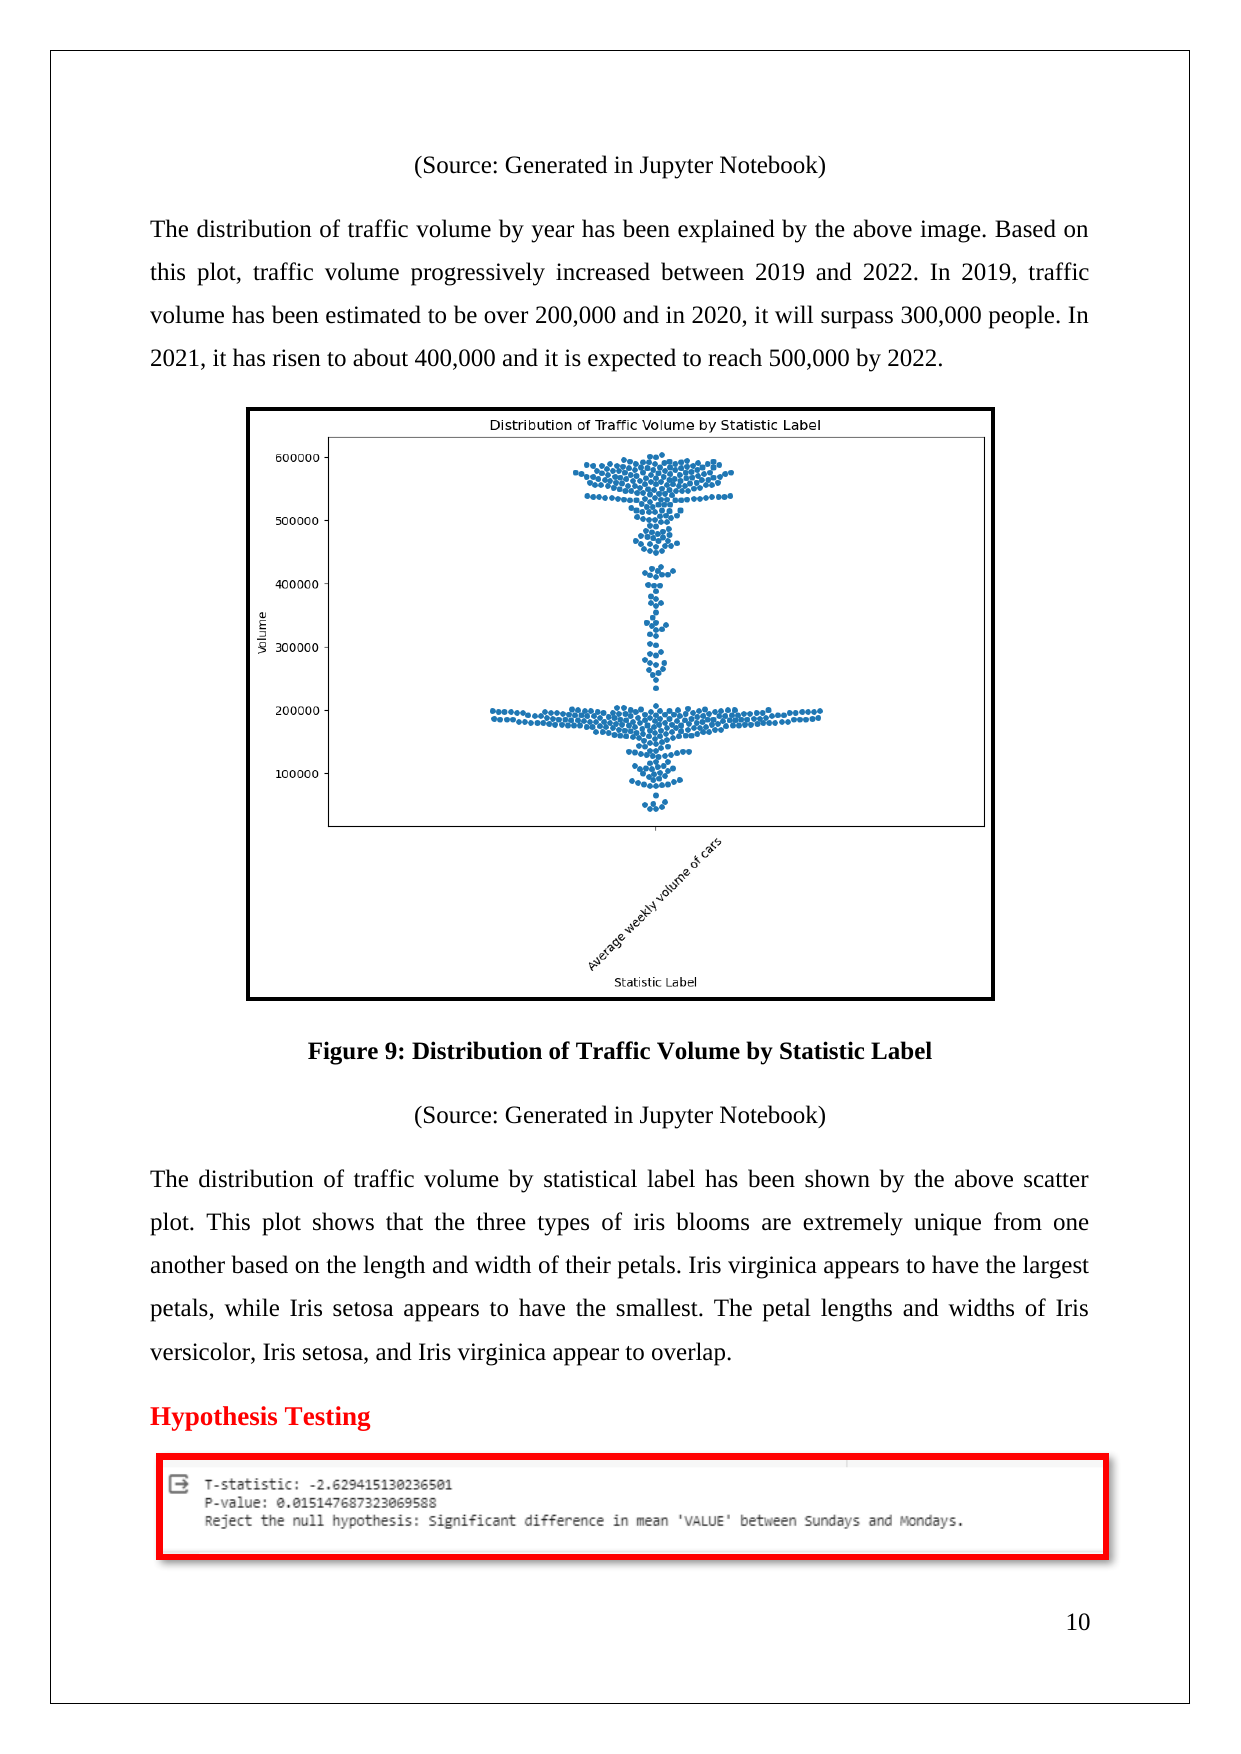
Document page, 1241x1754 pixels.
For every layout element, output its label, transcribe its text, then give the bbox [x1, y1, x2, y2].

text (Source: Generated in Jupyter Notebook) [150, 1100, 1090, 1129]
text Figure 9: Distribution of Traffic Volume by Statistic Label [150, 1036, 1090, 1065]
text The distribution of traffic volume by year has been explained by the above image. Based on this plot, traffic volume progressively increased between 2019 and 2022. In 2019, traffic volume has been estimated to be over 200,000 and in 2020, it will surpass 300,000 people. In 2021, it has risen to about 400,000 and it is expected to reach 500,000 by 2022. [150, 214, 1090, 372]
text The distribution of traffic volume by statistical label has been shown by the above scatter plot. This plot shows that the three types of iris blooms are extremely unique from one another based on the length and width of their petals. Iris virginica appears to have the largest petals, while Iris setosa appears to have the smallest. The petal lengths and widths of Iris versicolor, Iris setosa, and Iris virginica appear to overlap. [150, 1164, 1090, 1365]
text (Source: Generated in Jupyter Notebook) [150, 150, 1090, 179]
picture [163, 1460, 1103, 1554]
subtitle Hypothesis Testing [150, 1401, 1090, 1432]
picture [250, 411, 991, 997]
